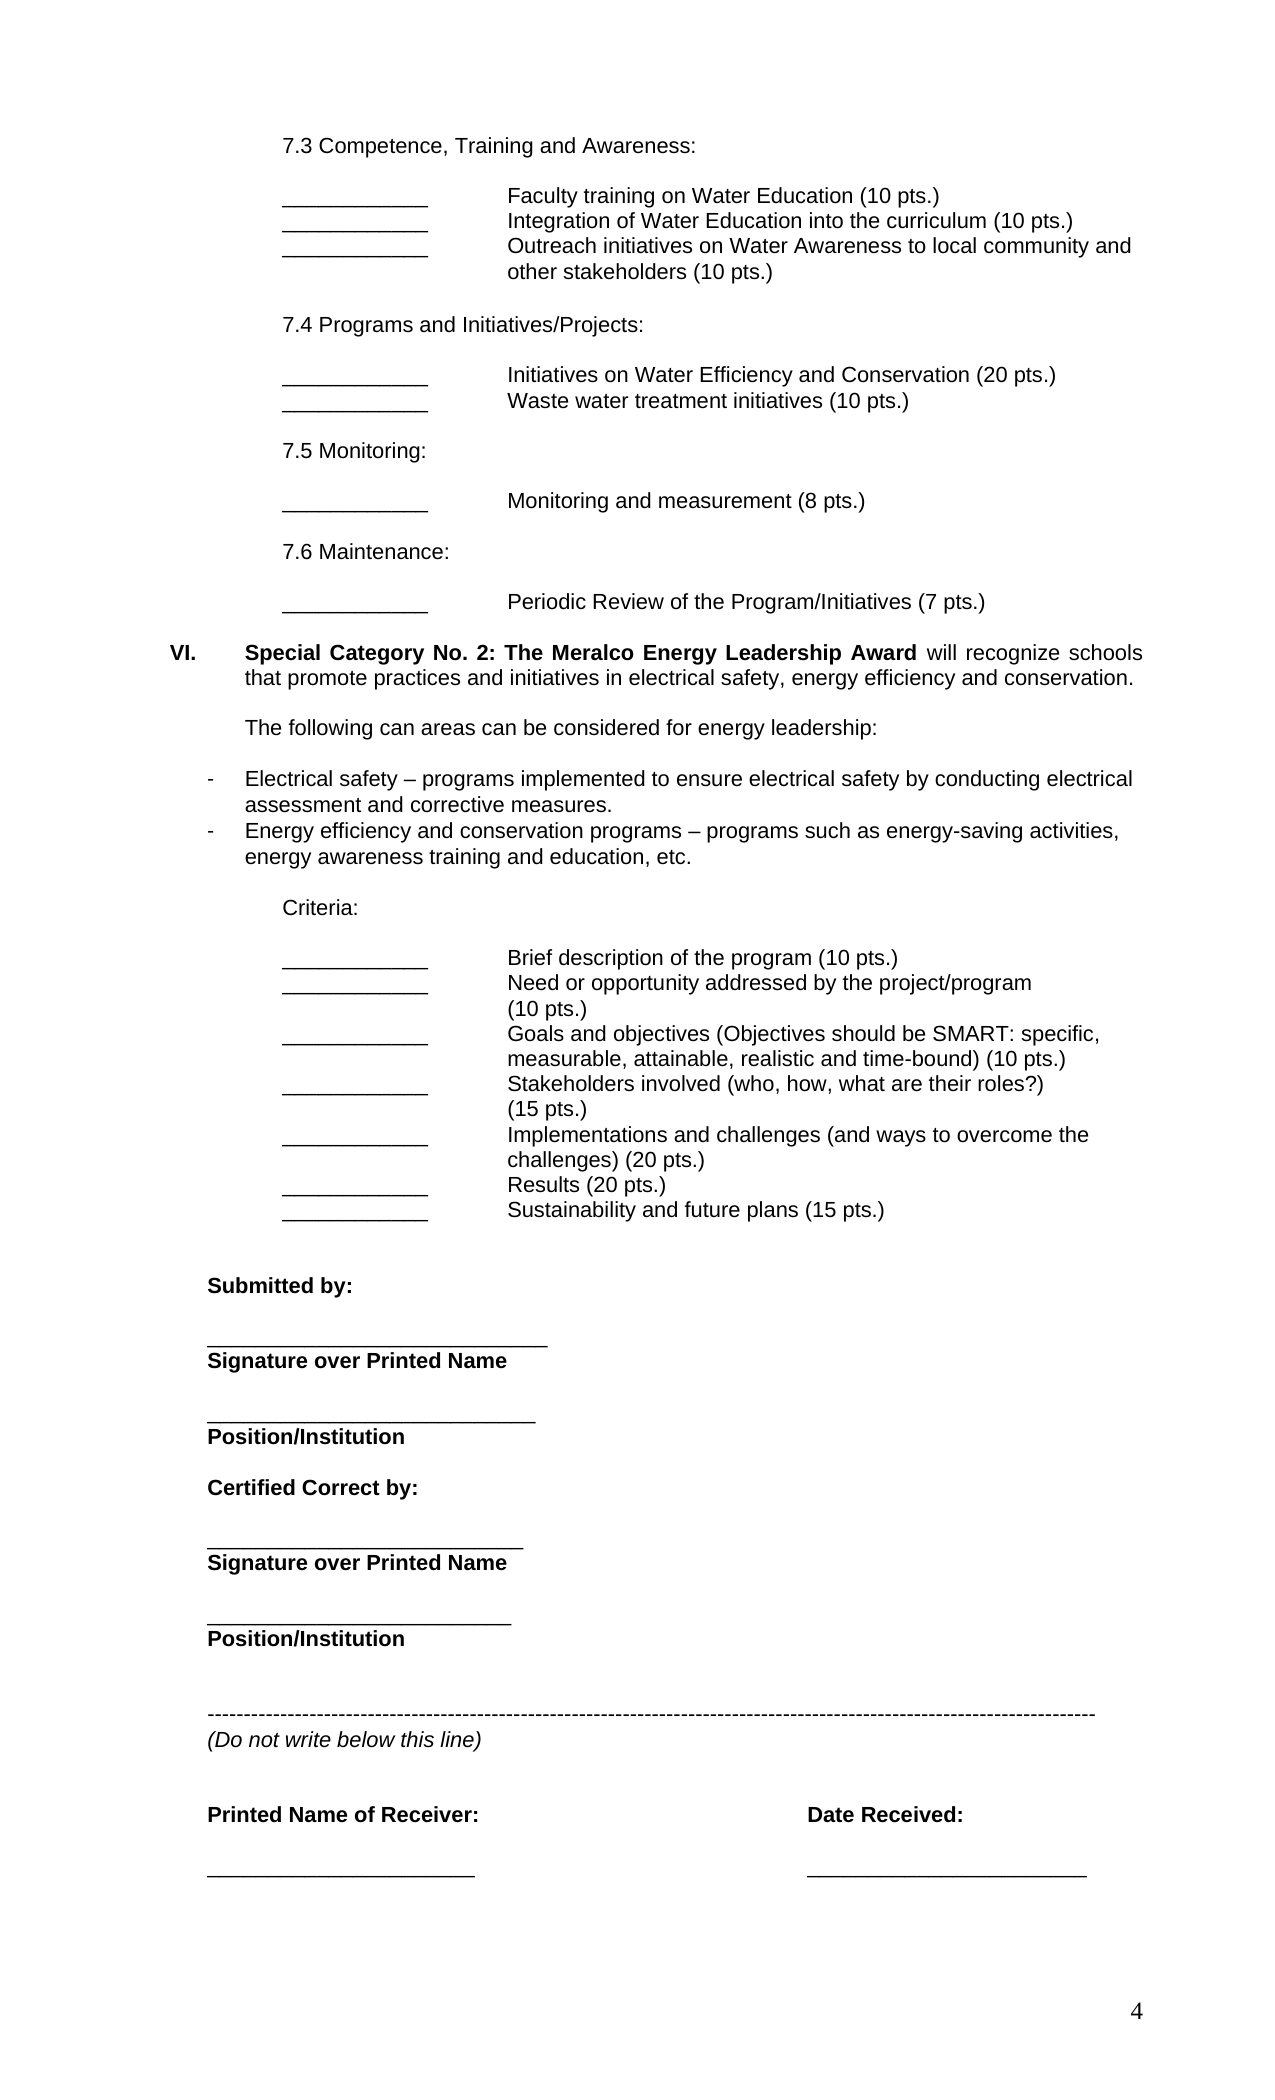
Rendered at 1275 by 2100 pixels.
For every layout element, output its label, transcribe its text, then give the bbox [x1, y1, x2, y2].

list Electrical safety – programs implemented to ensure electrical safety by conducting electrical assessment and corrective measures. [207, 766, 1143, 817]
text Signature over Printed Name [207, 1348, 1143, 1373]
text ____________ Integration of Water Education into the curriculum (10 pts.) [207, 208, 1143, 233]
text 7.3 Competence, Training and Awareness: [207, 133, 1143, 158]
text 7.6 Maintenance: [207, 539, 1143, 564]
text __________________________ [207, 1525, 1143, 1550]
text ____________ Sustainability and future plans (15 pts.) [244, 1197, 1143, 1222]
text ____________ Monitoring and measurement (8 pts.) [207, 488, 1143, 513]
text Criteria: [207, 894, 1143, 920]
text (10 pts.) [507, 995, 1143, 1021]
text ____________ Need or opportunity addressed by the project/program [282, 970, 1143, 995]
text The following can areas can be considered for energy leadership: [169, 715, 1143, 740]
text 7.5 Monitoring: [207, 438, 1143, 463]
text ____________________________ [207, 1323, 1143, 1348]
list Special Category No. 2: The Meralco Energy Leadership Award will recognize schools that promote practices and initiatives in electrical safety, energy efficiency and conservation. [169, 639, 1143, 690]
text ___________________________ Position/Institution [207, 1399, 1143, 1449]
text ____________ Outreach initiatives on Water Awareness to local community and other stakeholders (10 pts.) [282, 233, 1143, 284]
text ____________ Periodic Review of the Program/Initiatives (7 pts.) [207, 589, 1143, 614]
text ____________ Waste water treatment initiatives (10 pts.) [207, 387, 1143, 413]
text _________________________ [207, 1600, 1143, 1626]
text Certified Correct by: [207, 1474, 1143, 1499]
text (Do not write below this line) [207, 1726, 1143, 1752]
text Printed Name of Receiver: Date Received: [207, 1802, 1143, 1852]
text Signature over Printed Name [207, 1550, 1143, 1575]
text ____________ Implementations and challenges (and ways to overcome the challenges) (20 pts.) [282, 1121, 1143, 1172]
text 7.4 Programs and Initiatives/Projects: [207, 312, 1143, 337]
list Energy efficiency and conservation programs – programs such as energy-saving activities, energy awareness training and education, etc. [207, 817, 1143, 869]
text ____________ Initiatives on Water Efficiency and Conservation (20 pts.) [207, 362, 1143, 387]
text Submitted by: [207, 1273, 1143, 1298]
text ______________________ _______________________ [207, 1852, 1143, 1878]
text -------------------------------------------------------------------------------------------------------------------------- [207, 1701, 1143, 1726]
text Position/Institution [207, 1626, 1143, 1651]
text ____________ Goals and objectives (Objectives should be SMART: specific, measurable, attainable, realistic and time-bound) (10 pts.) [282, 1021, 1143, 1071]
text ____________ Brief description of the program (10 pts.) [207, 945, 1143, 970]
text (15 pts.) [507, 1096, 1143, 1121]
text ____________ Stakeholders involved (who, how, what are their roles?) [207, 1071, 1143, 1096]
text ____________ Results (20 pts.) [244, 1172, 1143, 1197]
text ____________ Faculty training on Water Education (10 pts.) [207, 183, 1143, 208]
